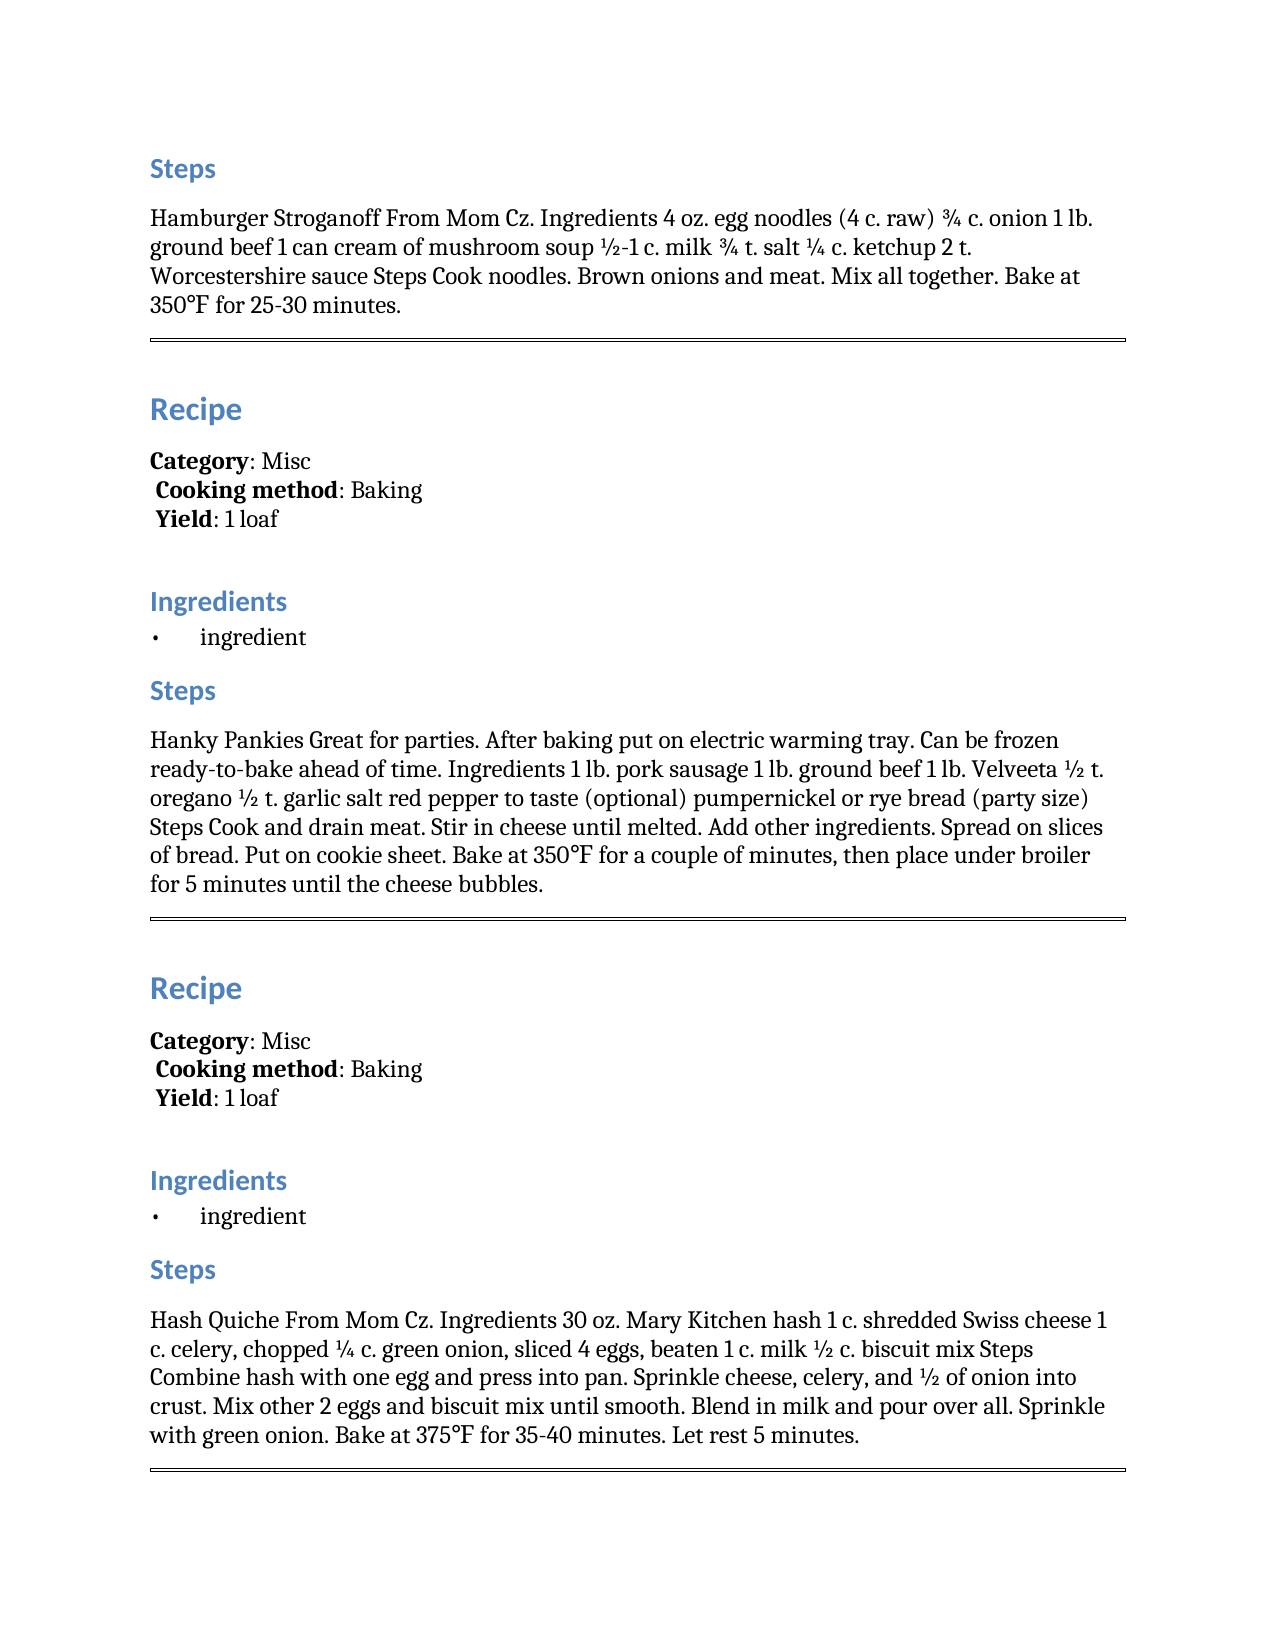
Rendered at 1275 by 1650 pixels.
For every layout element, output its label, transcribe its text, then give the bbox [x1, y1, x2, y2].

subtitle Ingredients [150, 1162, 1125, 1198]
subtitle Steps [150, 672, 1125, 708]
list ingredient [150, 622, 1125, 651]
subtitle Steps [150, 150, 1125, 186]
subtitle Steps [150, 1251, 1125, 1287]
subtitle Recipe [150, 967, 1125, 1008]
text Hamburger Stroganoff From Mom Cz. Ingredients 4 oz. egg noodles (4 c. raw) ¾ c. onion 1 lb. ground beef 1 can cream of mushroom soup ½-1 c. milk ¾ t. salt ¼ c. ketchup 2 t. Worcestershire sauce Steps Cook noodles. Brown onions and meat. Mix all together. Bake at 350℉ for 25-30 minutes. [150, 204, 1125, 319]
list ingredient [150, 1202, 1125, 1231]
subtitle Recipe [150, 388, 1125, 428]
text Hanky Pankies Great for parties. After baking put on electric warming tray. Can be frozen ready-to-bake ahead of time. Ingredients 1 lb. pork sausage 1 lb. ground beef 1 lb. Velveeta ½ t. oregano ½ t. garlic salt red pepper to taste (optional) pumpernickel or rye bread (party size) Steps Cook and drain meat. Stir in cheese until melted. Add other ingredients. Spread on slices of bread. Put on cookie sheet. Bake at 350℉ for a couple of minutes, then place under broiler for 5 minutes until the cheese bubbles. [150, 726, 1125, 899]
text Category: Misc Cooking method: Baking Yield: 1 loaf [150, 447, 1125, 562]
text Category: Misc Cooking method: Baking Yield: 1 loaf [150, 1027, 1125, 1142]
text Hash Quiche From Mom Cz. Ingredients 30 oz. Mary Kitchen hash 1 c. shredded Swiss cheese 1 c. celery, chopped ¼ c. green onion, sliced 4 eggs, beaten 1 c. milk ½ c. biscuit mix Steps Combine hash with one egg and press into pan. Sprinkle cheese, celery, and ½ of onion into crust. Mix other 2 eggs and biscuit mix until smooth. Blend in milk and pour over all. Sprinkle with green onion. Bake at 375℉ for 35-40 minutes. Let rest 5 minutes. [150, 1306, 1125, 1449]
subtitle Ingredients [150, 583, 1125, 619]
